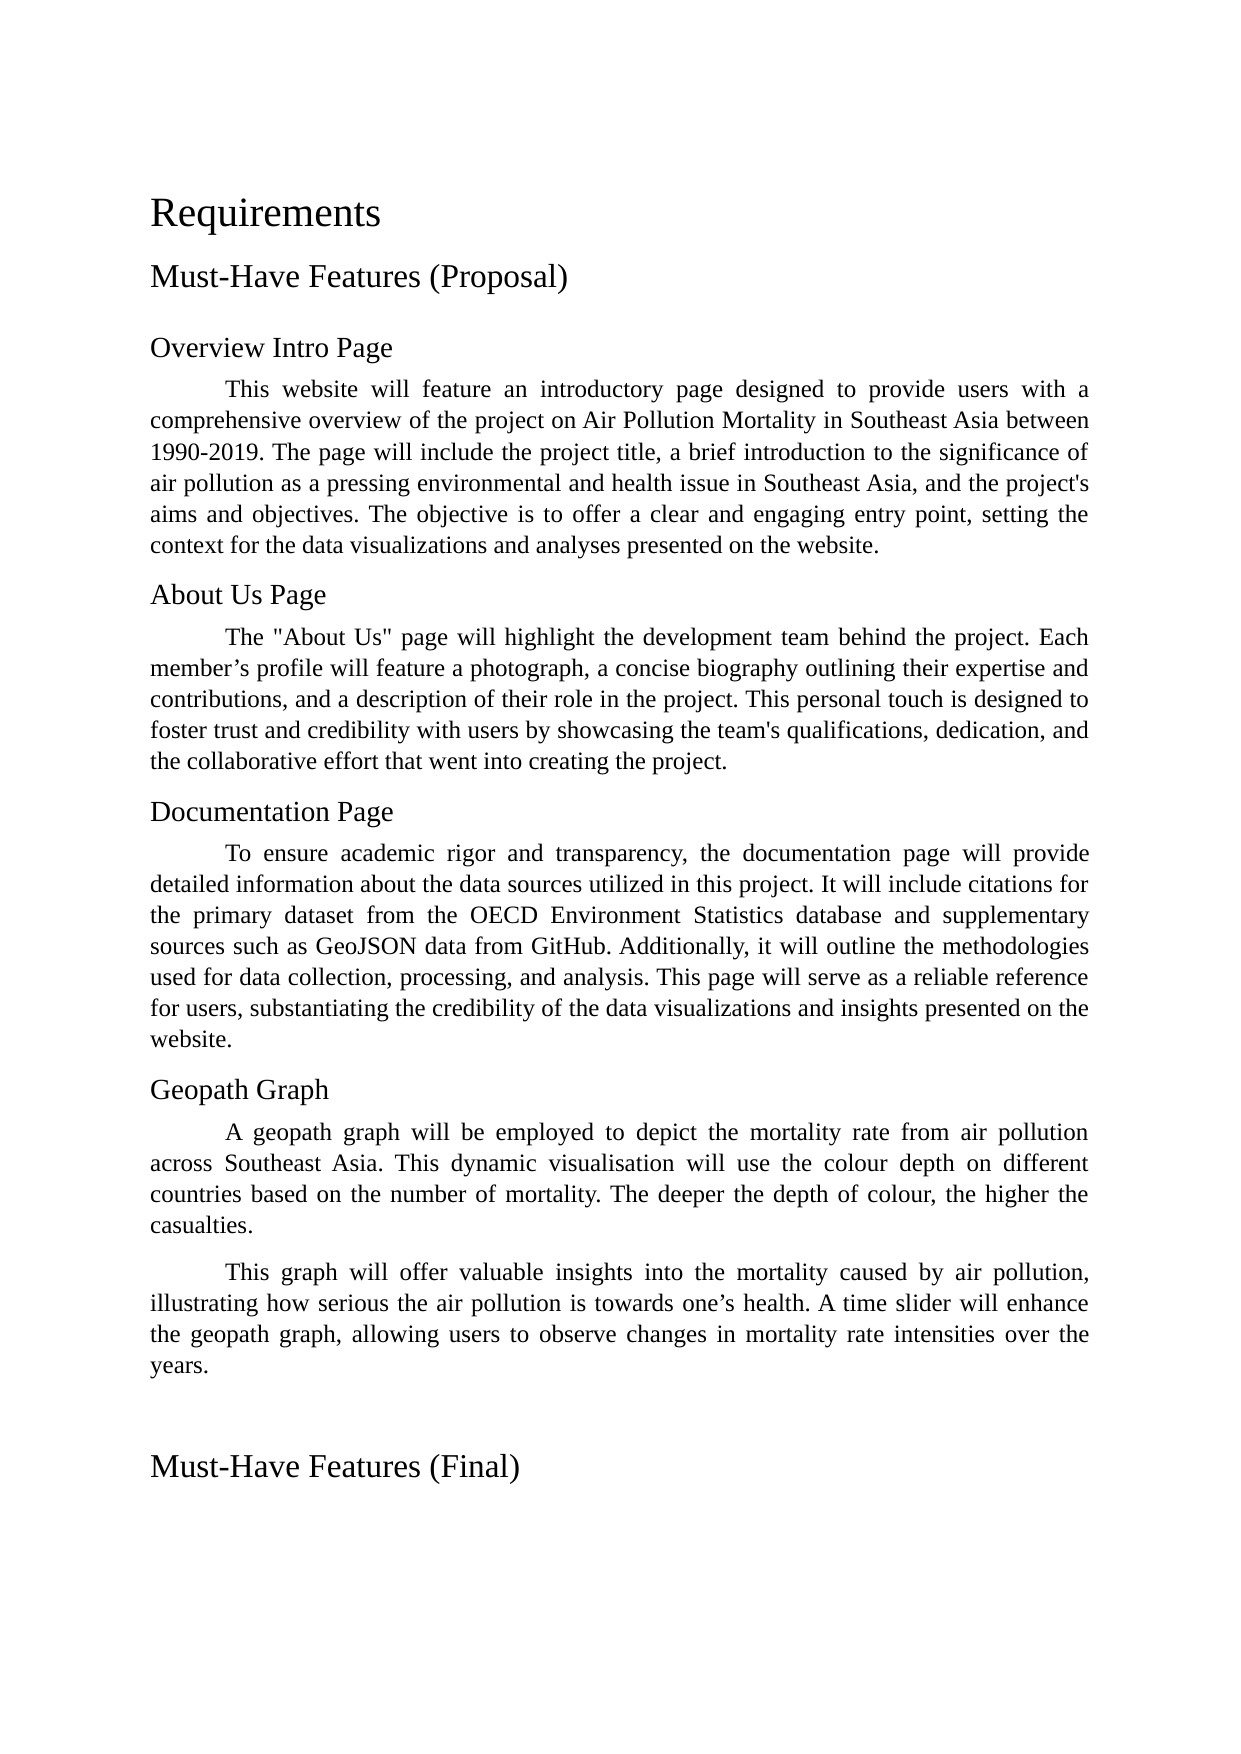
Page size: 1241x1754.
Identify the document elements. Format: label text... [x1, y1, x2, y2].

text A geopath graph will be employed to depict the mortality rate from air pollution across Southeast Asia. This dynamic visualisation will use the colour depth on different countries based on the number of mortality. The deeper the depth of colour, the higher the casualties. [150, 1117, 1090, 1238]
subtitle Overview Intro Page [150, 330, 1090, 363]
subtitle Must-Have Features (Proposal) [150, 256, 1090, 294]
subtitle About Us Page [150, 577, 1090, 611]
text This graph will offer valuable insights into the mortality caused by air pollution, illustrating how serious the air pollution is towards one’s health. A time slider will enhance the geopath graph, allowing users to observe changes in mortality rate intensities over the years. [150, 1257, 1090, 1379]
subtitle Must-Have Features (Final) [150, 1446, 1090, 1484]
text The "About Us" page will highlight the development team behind the project. Each member’s profile will feature a photograph, a concise biography outlining their expertise and contributions, and a description of their role in the project. This personal touch is designed to foster trust and credibility with users by showcasing the team's qualifications, dedication, and the collaborative effort that went into creating the project. [150, 622, 1090, 775]
subtitle Documentation Page [150, 794, 1090, 827]
text To ensure academic rigor and transparency, the documentation page will provide detailed information about the data sources utilized in this project. It will include citations for the primary dataset from the OECD Environment Statistics database and supplementary sources such as GeoJSON data from GitHub. Additionally, it will outline the methodologies used for data collection, processing, and analysis. This page will serve as a reliable reference for users, substantiating the credibility of the data visualizations and insights presented on the website. [150, 838, 1090, 1053]
subtitle Geopath Graph [150, 1072, 1090, 1106]
text This website will feature an introductory page designed to provide users with a comprehensive overview of the project on Air Pollution Mortality in Southeast Asia between 1990-2019. The page will include the project title, a brief introduction to the significance of air pollution as a pressing environmental and health issue in Southeast Asia, and the project's aims and objectives. The objective is to offer a clear and engaging entry point, setting the context for the data visualizations and analyses presented on the website. [150, 374, 1090, 558]
subtitle Requirements [150, 187, 1090, 235]
